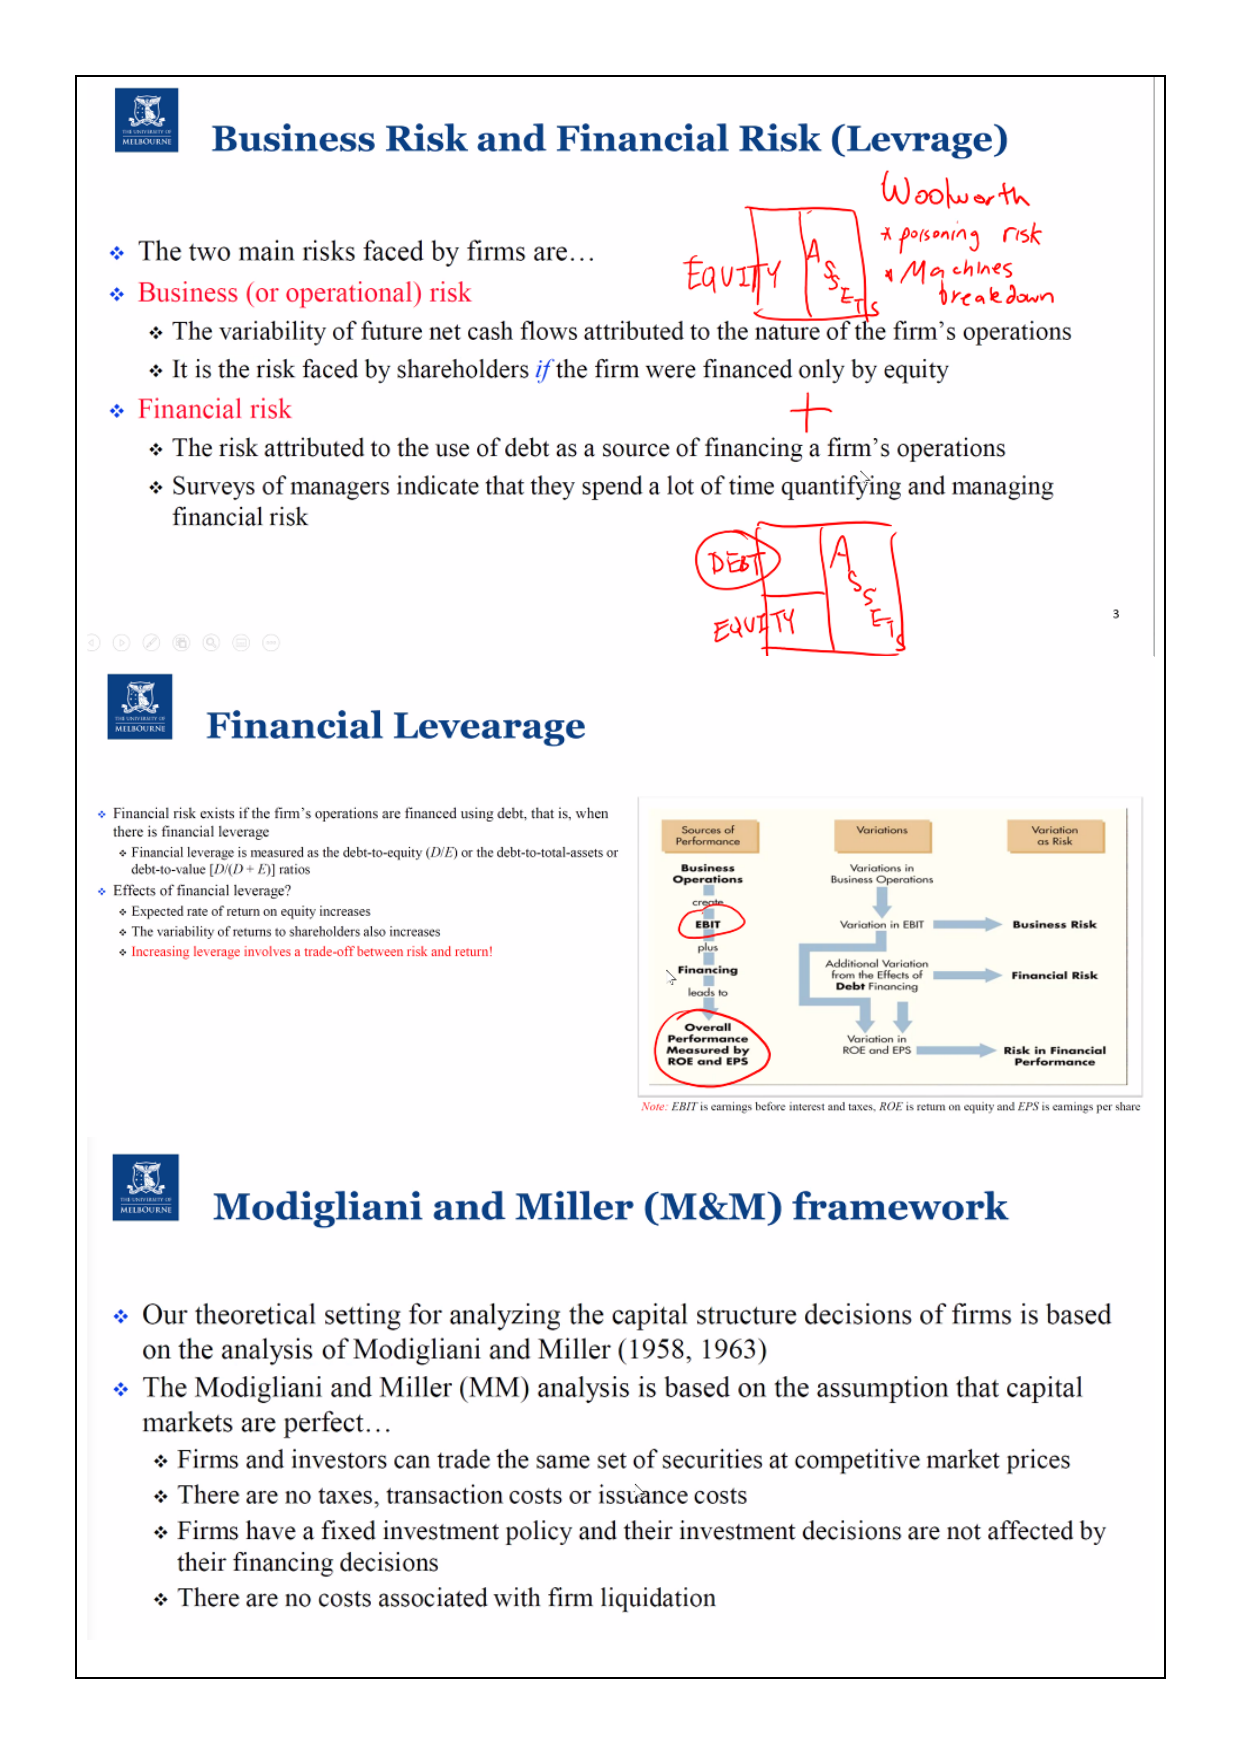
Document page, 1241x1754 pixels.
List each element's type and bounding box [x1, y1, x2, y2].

picture [87, 77, 1155, 1640]
table_header [77, 77, 1164, 1677]
